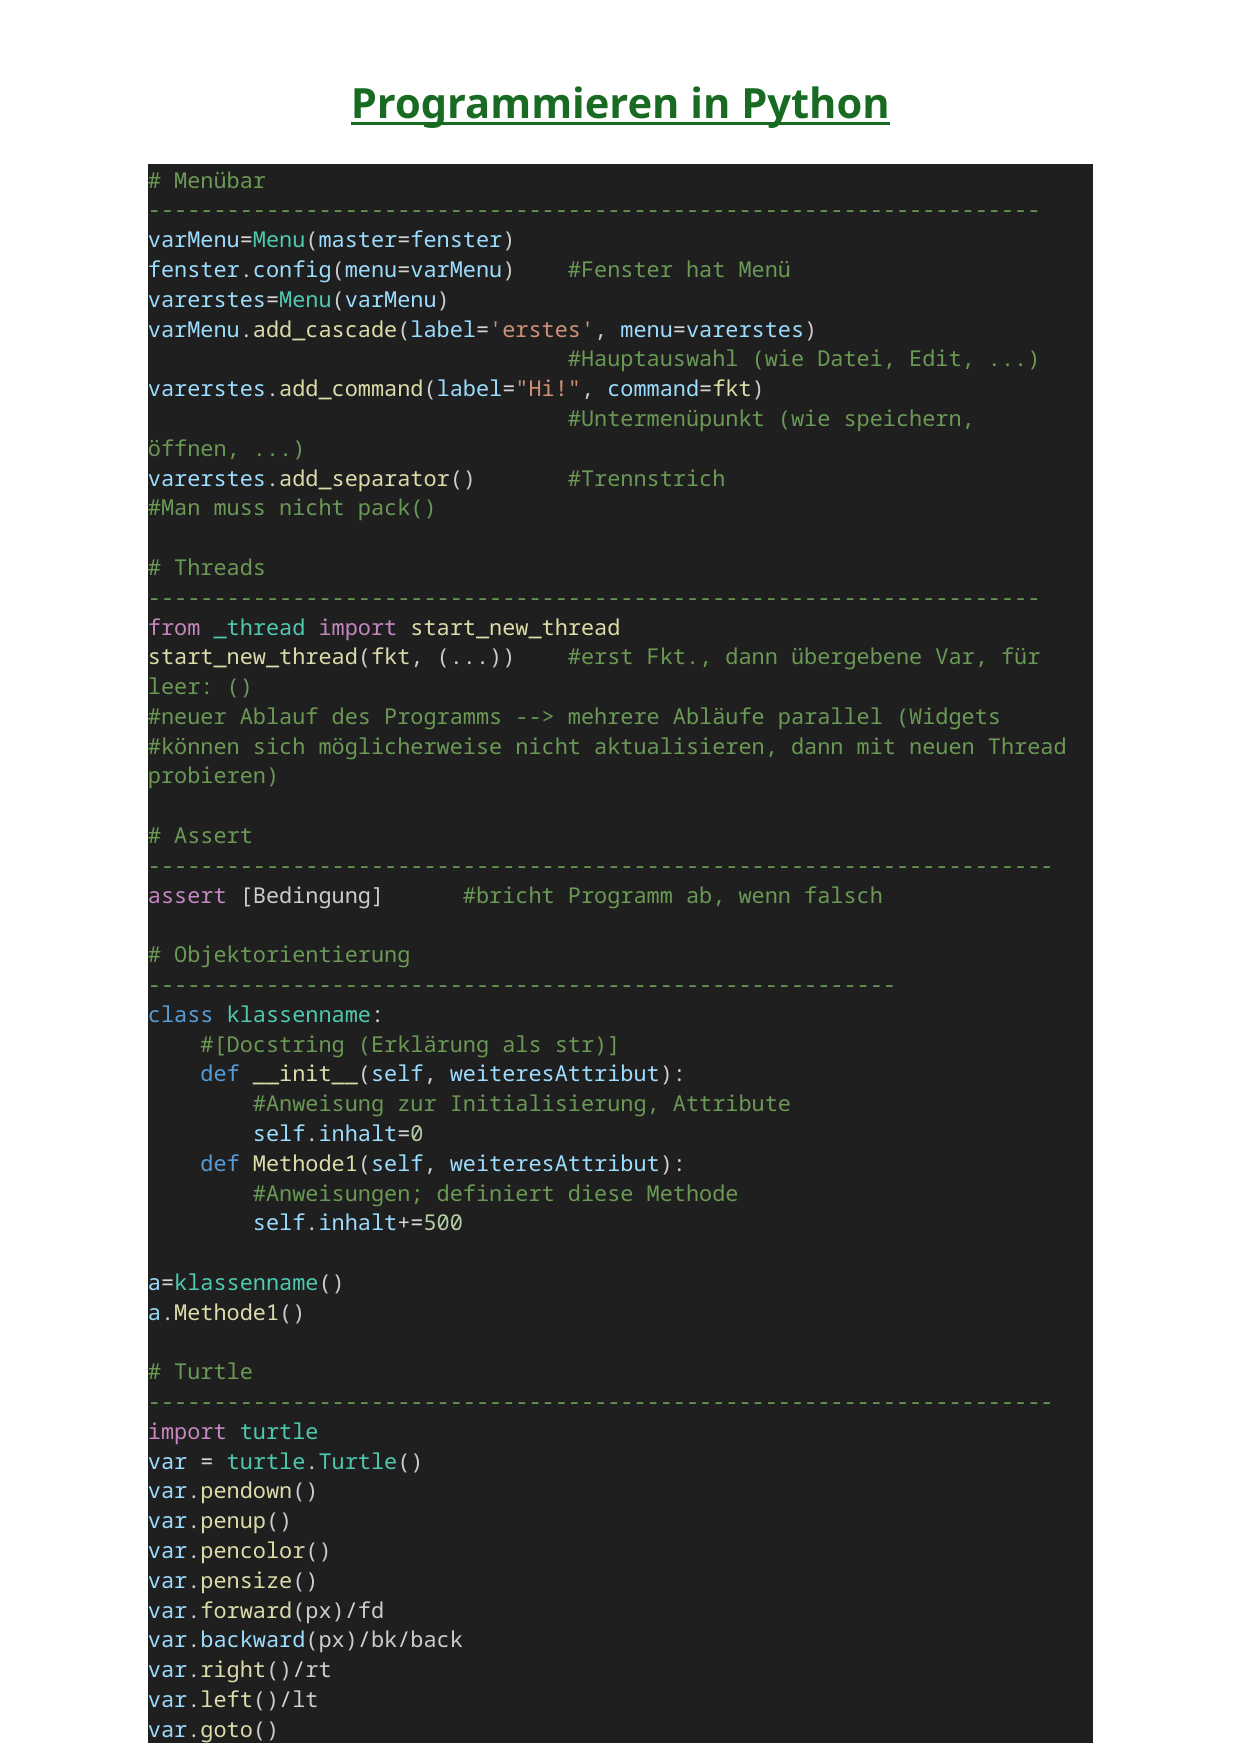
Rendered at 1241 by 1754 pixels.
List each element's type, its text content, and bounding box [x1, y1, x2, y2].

text #Hauptauswahl (wie Datei, Edit, ...) [148, 343, 1093, 373]
text def __init__(self, weiteresAttribut): [148, 1058, 1093, 1088]
text #Untermenüpunkt (wie speichern, öffnen, ...) [148, 403, 1093, 462]
text a=klassenname() [148, 1267, 1093, 1297]
text #Anweisung zur Initialisierung, Attribute [148, 1088, 1093, 1118]
text var.pencolor() [148, 1535, 1093, 1565]
text var.penup() [148, 1505, 1093, 1535]
text varMenu.add_cascade(label='erstes', menu=varerstes) [148, 313, 1093, 343]
text class klassenname: [148, 999, 1093, 1028]
text varMenu=Menu(master=fenster) [148, 224, 1093, 254]
text # Threads -------------------------------------------------------------------- [148, 552, 1093, 611]
text var.pensize() [148, 1565, 1093, 1594]
text # Turtle --------------------------------------------------------------------- [148, 1356, 1093, 1416]
text a.Methode1() [148, 1297, 1093, 1326]
text varerstes=Menu(varMenu) [148, 284, 1093, 313]
text self.inhalt=0 [148, 1118, 1093, 1148]
text #[Docstring (Erklärung als str)] [148, 1028, 1093, 1058]
text # Menübar -------------------------------------------------------------------- [148, 164, 1093, 224]
text var = turtle.Turtle() [148, 1446, 1093, 1475]
text var.forward(px)/fd [148, 1594, 1093, 1624]
text def Methode1(self, weiteresAttribut): [148, 1148, 1093, 1177]
text import turtle [148, 1416, 1093, 1446]
text #neuer Ablauf des Programms --> mehrere Abläufe parallel (Widgets #können sich möglicherweise nicht aktualisieren, dann mit neuen Thread probieren) [148, 701, 1093, 790]
text varerstes.add_separator() #Trennstrich [148, 462, 1093, 492]
text var.pendown() [148, 1475, 1093, 1505]
text # Assert --------------------------------------------------------------------- [148, 820, 1093, 879]
text #Anweisungen; definiert diese Methode [148, 1177, 1093, 1207]
text varerstes.add_command(label="Hi!", command=fkt) [148, 373, 1093, 403]
text start_new_thread(fkt, (...)) #erst Fkt., dann übergebene Var, für leer: () [148, 641, 1093, 701]
text self.inhalt+=500 [148, 1207, 1093, 1237]
text var.goto() [148, 1714, 1093, 1743]
text var.right()/rt [148, 1654, 1093, 1684]
text var.backward(px)/bk/back [148, 1624, 1093, 1654]
text var.left()/lt [148, 1684, 1093, 1714]
text #Man muss nicht pack() [148, 492, 1093, 522]
text from _thread import start_new_thread [148, 611, 1093, 641]
text assert [Bedingung] #bricht Programm ab, wenn falsch [148, 879, 1093, 909]
text fenster.config(menu=varMenu) #Fenster hat Menü [148, 254, 1093, 284]
text # Objektorientierung --------------------------------------------------------- [148, 939, 1093, 999]
